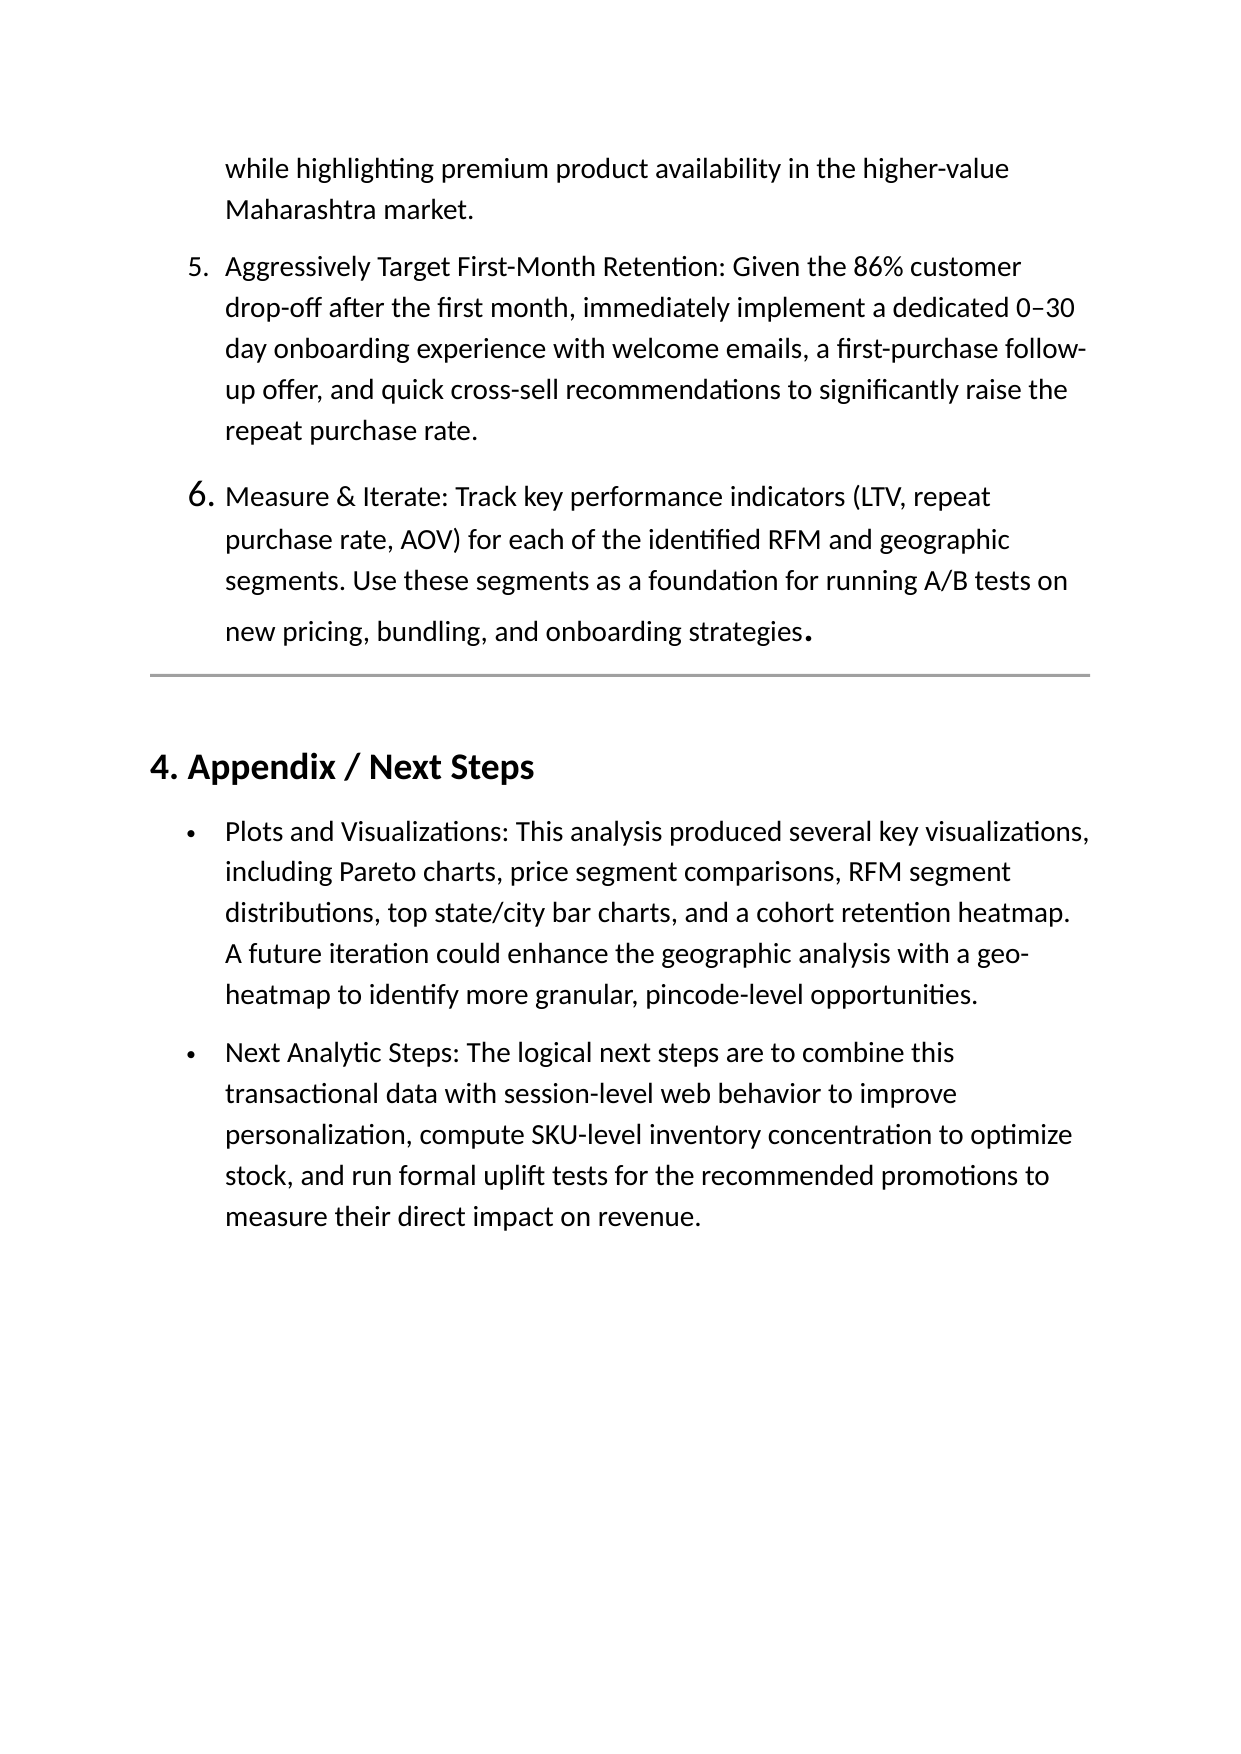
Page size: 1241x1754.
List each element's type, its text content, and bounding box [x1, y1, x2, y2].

list Aggressively Target First-Month Retention: Given the 86% customer drop-off after the first month, immediately implement a dedicated 0–30 day onboarding experience with welcome emails, a first-purchase follow-up offer, and quick cross-sell recommendations to significantly raise the repeat purchase rate. [187, 248, 1090, 448]
list Next Analytic Steps: The logical next steps are to combine this transactional data with session-level web behavior to improve personalization, compute SKU-level inventory concentration to optimize stock, and run formal uplift tests for the recommended promotions to measure their direct impact on revenue. [187, 1034, 1090, 1233]
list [187, 150, 1090, 227]
text 4. Appendix / Next Steps [150, 743, 1090, 789]
list Plots and Visualizations: This analysis produced several key visualizations, including Pareto charts, price segment comparisons, RFM segment distributions, top state/city bar charts, and a cohort retention heatmap. A future iteration could enhance the geographic analysis with a geo-heatmap to identify more granular, pincode-level opportunities. [187, 813, 1090, 1012]
list Measure & Iterate: Track key performance indicators (LTV, repeat purchase rate, AOV) for each of the identified RFM and geographic segments. Use these segments as a foundation for running A/B tests on new pricing, bundling, and onboarding strategies. [187, 470, 1090, 650]
